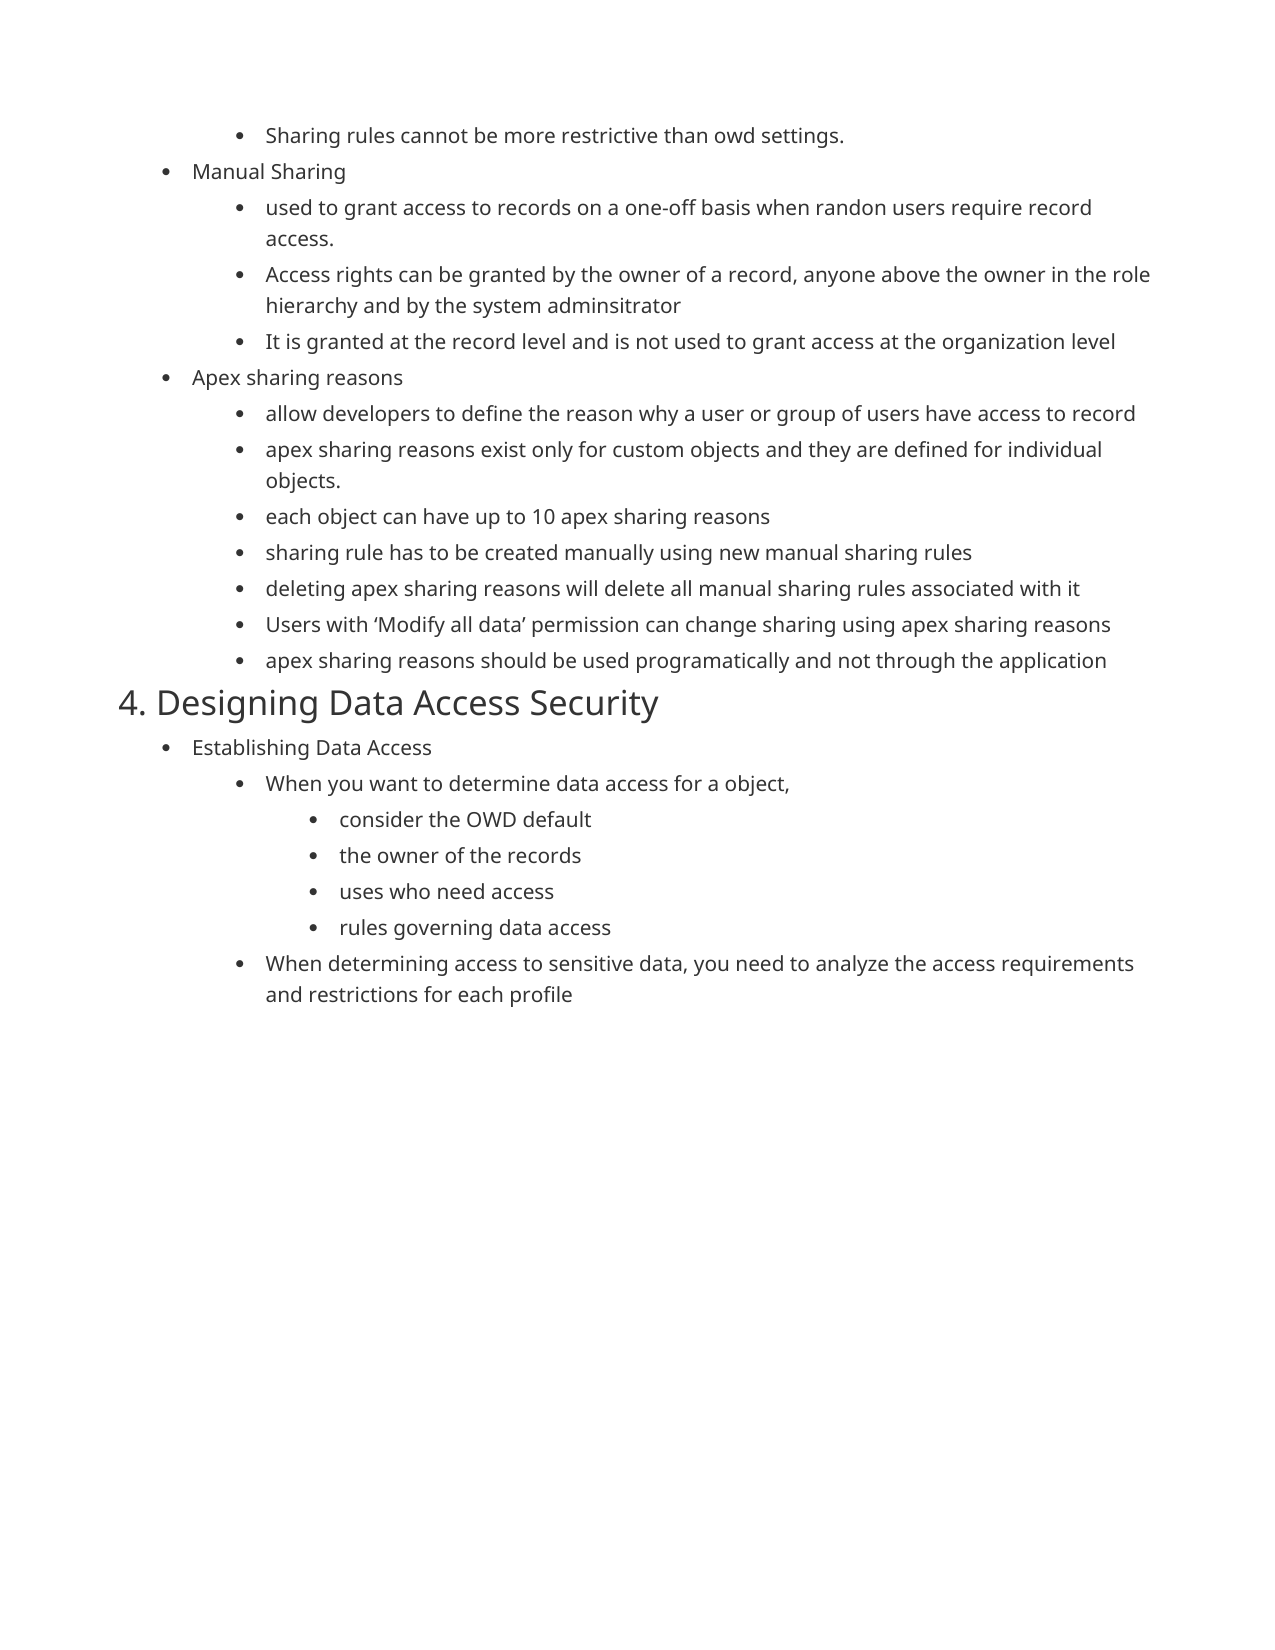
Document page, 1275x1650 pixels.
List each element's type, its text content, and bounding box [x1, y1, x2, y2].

list deleting apex sharing reasons will delete all manual sharing rules associated with it [236, 571, 1157, 602]
list the owner of the records [309, 838, 1157, 870]
list consider the OWD default [309, 802, 1157, 834]
list Establishing Data Access [162, 731, 1157, 762]
list uses who need access [309, 874, 1157, 906]
subtitle 4. Designing Data Access Security [118, 679, 1157, 726]
list sharing rule has to be created manually using new manual sharing rules [236, 535, 1157, 567]
list Apex sharing reasons [162, 360, 1157, 392]
list Users with ‘Modify all data’ permission can change sharing using apex sharing reasons [236, 607, 1157, 638]
list When determining access to sensitive data, you need to analyze the access requirements and restrictions for each profile [236, 946, 1157, 1009]
list rules governing data access [309, 910, 1157, 942]
list apex sharing reasons should be used programatically and not through the application [236, 643, 1157, 674]
list Sharing rules cannot be more restrictive than owd settings. [236, 118, 1157, 149]
list used to grant access to records on a one-off basis when randon users require record access. [236, 190, 1157, 252]
list allow developers to define the reason why a user or group of users have access to record [236, 396, 1157, 427]
list It is granted at the record level and is not used to grant access at the organization level [236, 324, 1157, 356]
list Access rights can be granted by the owner of a record, anyone above the owner in the role hierarchy and by the system adminsitrator [236, 257, 1157, 320]
list each object can have up to 10 apex sharing reasons [236, 499, 1157, 531]
list apex sharing reasons exist only for custom objects and they are defined for individual objects. [236, 432, 1157, 495]
list When you want to determine data access for a object, [236, 767, 1157, 798]
list Manual Sharing [162, 154, 1157, 185]
